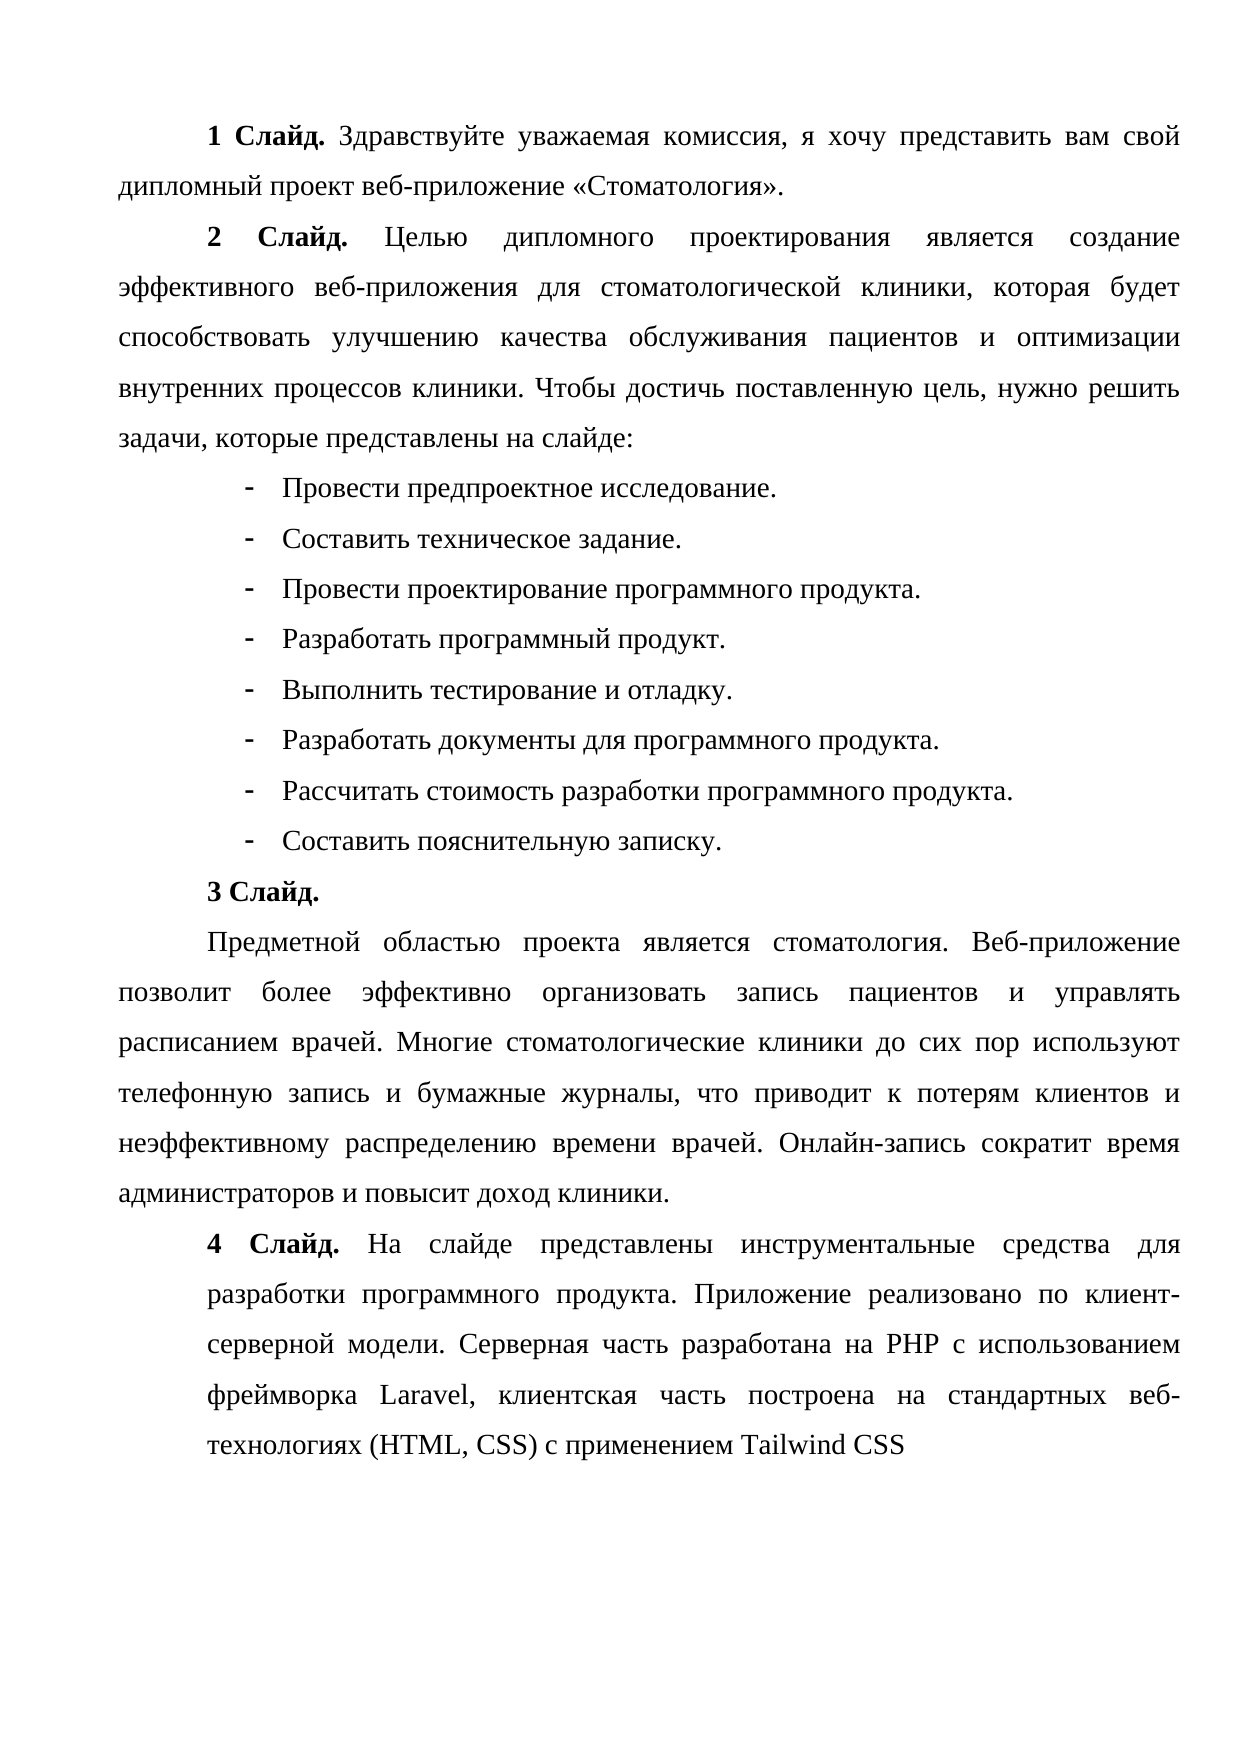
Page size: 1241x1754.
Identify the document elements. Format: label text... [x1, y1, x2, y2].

text 1 Слайд. Здравствуйте уважаемая комиссия, я хочу представить вам свой дипломный проект веб-приложение «Стоматология». [118, 118, 1181, 202]
list Разработать документы для программного продукта. [244, 722, 1181, 756]
text 4 Слайд. На слайде представлены инструментальные средства для разработки программного продукта. Приложение реализовано по клиент-серверной модели. Серверная часть разработана на PHP с использованием фреймворка Laravel, клиентская часть построена на стандартных веб-технологиях (HTML, CSS) с применением Tailwind CSS [207, 1226, 1181, 1461]
text Предметной областью проекта является стоматология. Веб-приложение позволит более эффективно организовать запись пациентов и управлять расписанием врачей. Многие стоматологические клиники до сих пор используют телефонную запись и бумажные журналы, что приводит к потерям клиентов и неэффективному распределению времени врачей. Онлайн-запись сократит время администраторов и повысит доход клиники. [118, 924, 1181, 1209]
list Составить техническое задание. [244, 521, 1181, 554]
list Провести предпроектное исследование. [244, 470, 1181, 504]
text 3 Слайд. [118, 874, 1181, 907]
list Выполнить тестирование и отладку. [244, 672, 1181, 706]
list Рассчитать стоимость разработки программного продукта. [244, 773, 1181, 806]
list Провести проектирование программного продукта. [244, 571, 1181, 605]
list Составить пояснительную записку. [244, 823, 1181, 857]
text 2 Слайд. Целью дипломного проектирования является создание эффективного веб-приложения для стоматологической клиники, которая будет способствовать улучшению качества обслуживания пациентов и оптимизации внутренних процессов клиники. Чтобы достичь поставленную цель, нужно решить задачи, которые представлены на слайде: [118, 219, 1181, 453]
list Разработать программный продукт. [244, 622, 1181, 655]
